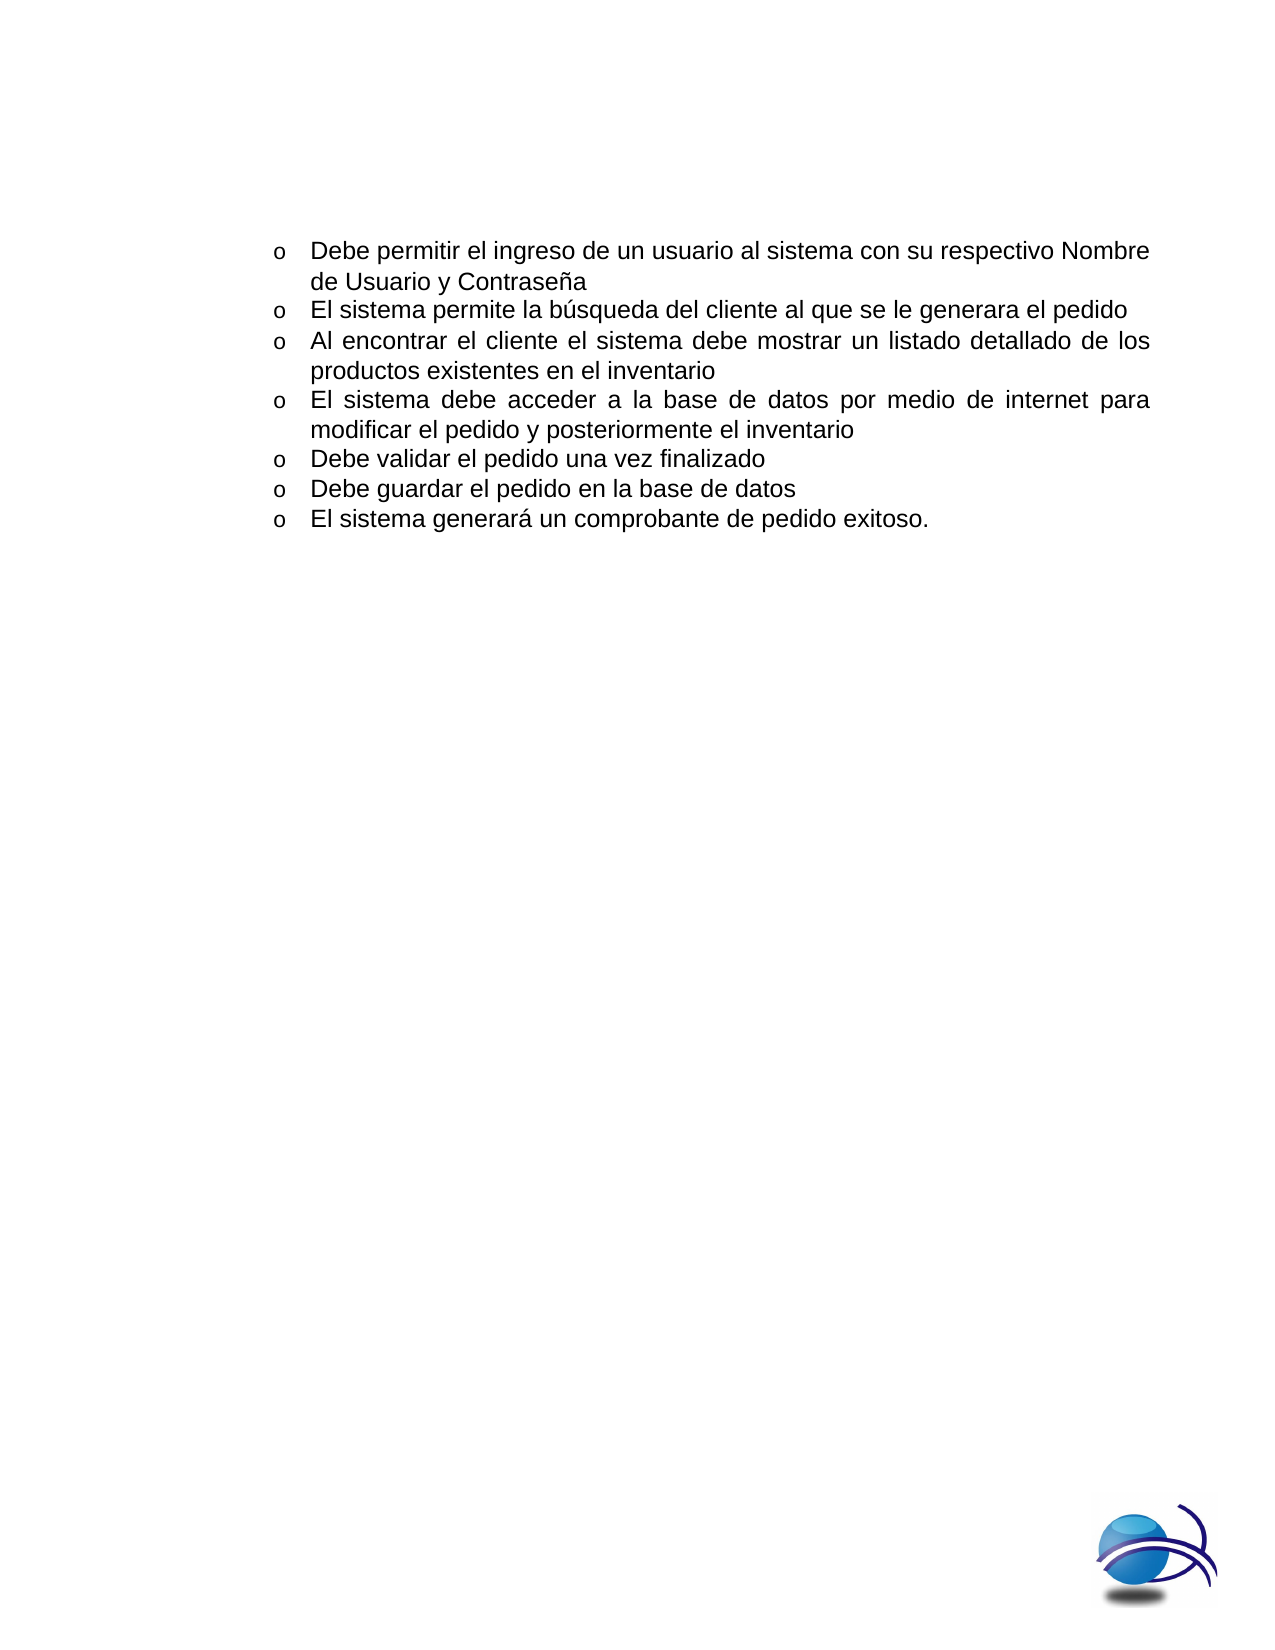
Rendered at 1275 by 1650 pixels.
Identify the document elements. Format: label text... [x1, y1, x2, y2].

list Debe validar el pedido una vez finalizado [273, 444, 1152, 474]
list El sistema permite la búsqueda del cliente al que se le generara el pedido [273, 295, 1152, 326]
list Debe guardar el pedido en la base de datos [273, 474, 1152, 504]
picture [1091, 1492, 1218, 1608]
list El sistema debe acceder a la base de datos por medio de internet para modificar el pedido y posteriormente el inventario [273, 385, 1152, 444]
list El sistema generará un comprobante de pedido exitoso. [273, 504, 1152, 535]
list Debe permitir el ingreso de un usuario al sistema con su respectivo Nombre de Usuario y Contraseña [273, 236, 1152, 295]
list Al encontrar el cliente el sistema debe mostrar un listado detallado de los productos existentes en el inventario [273, 326, 1152, 385]
